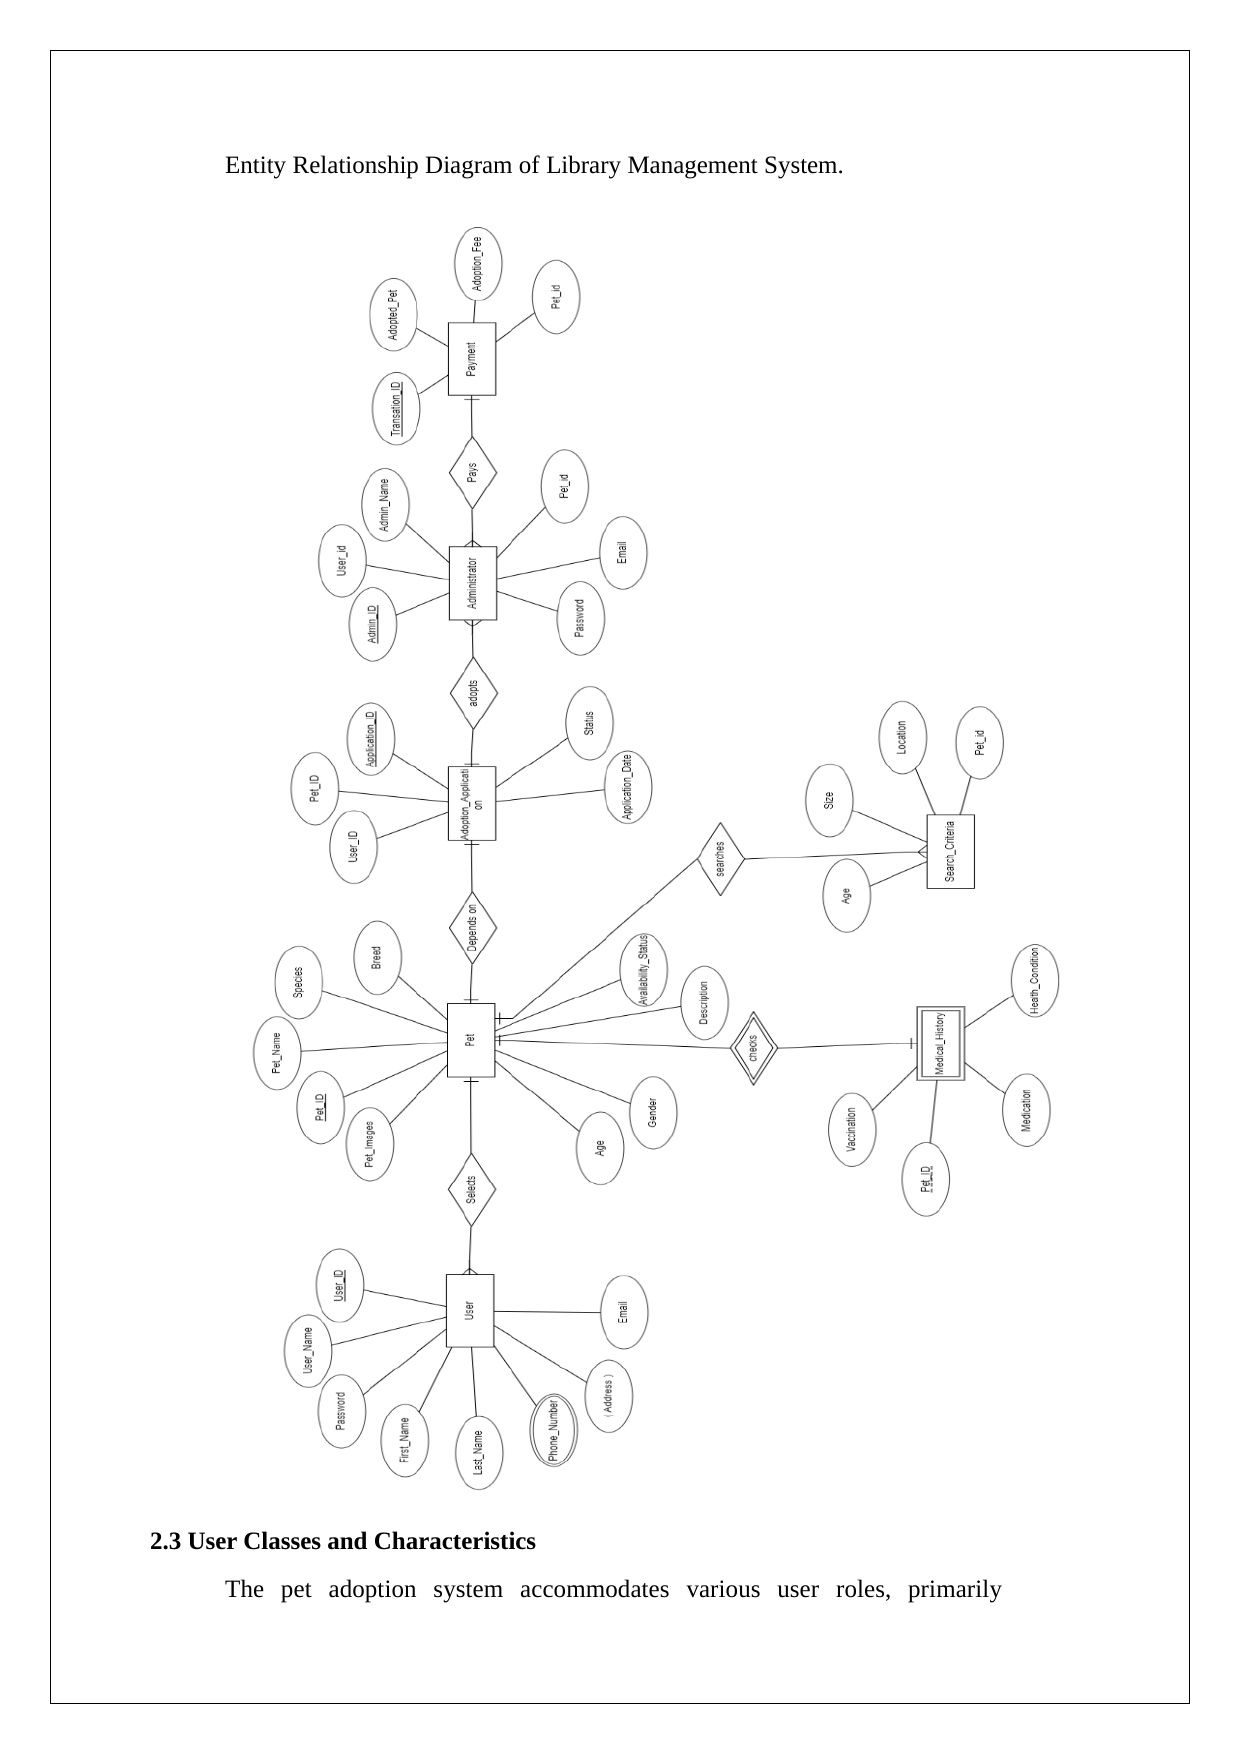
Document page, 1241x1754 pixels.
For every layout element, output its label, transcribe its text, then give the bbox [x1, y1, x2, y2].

text 2.3 User Classes and Characteristics [150, 1526, 1090, 1555]
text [150, 1574, 1003, 1603]
text Entity Relationship Diagram of Library Management System. [150, 150, 1090, 179]
picture [228, 210, 1081, 1507]
